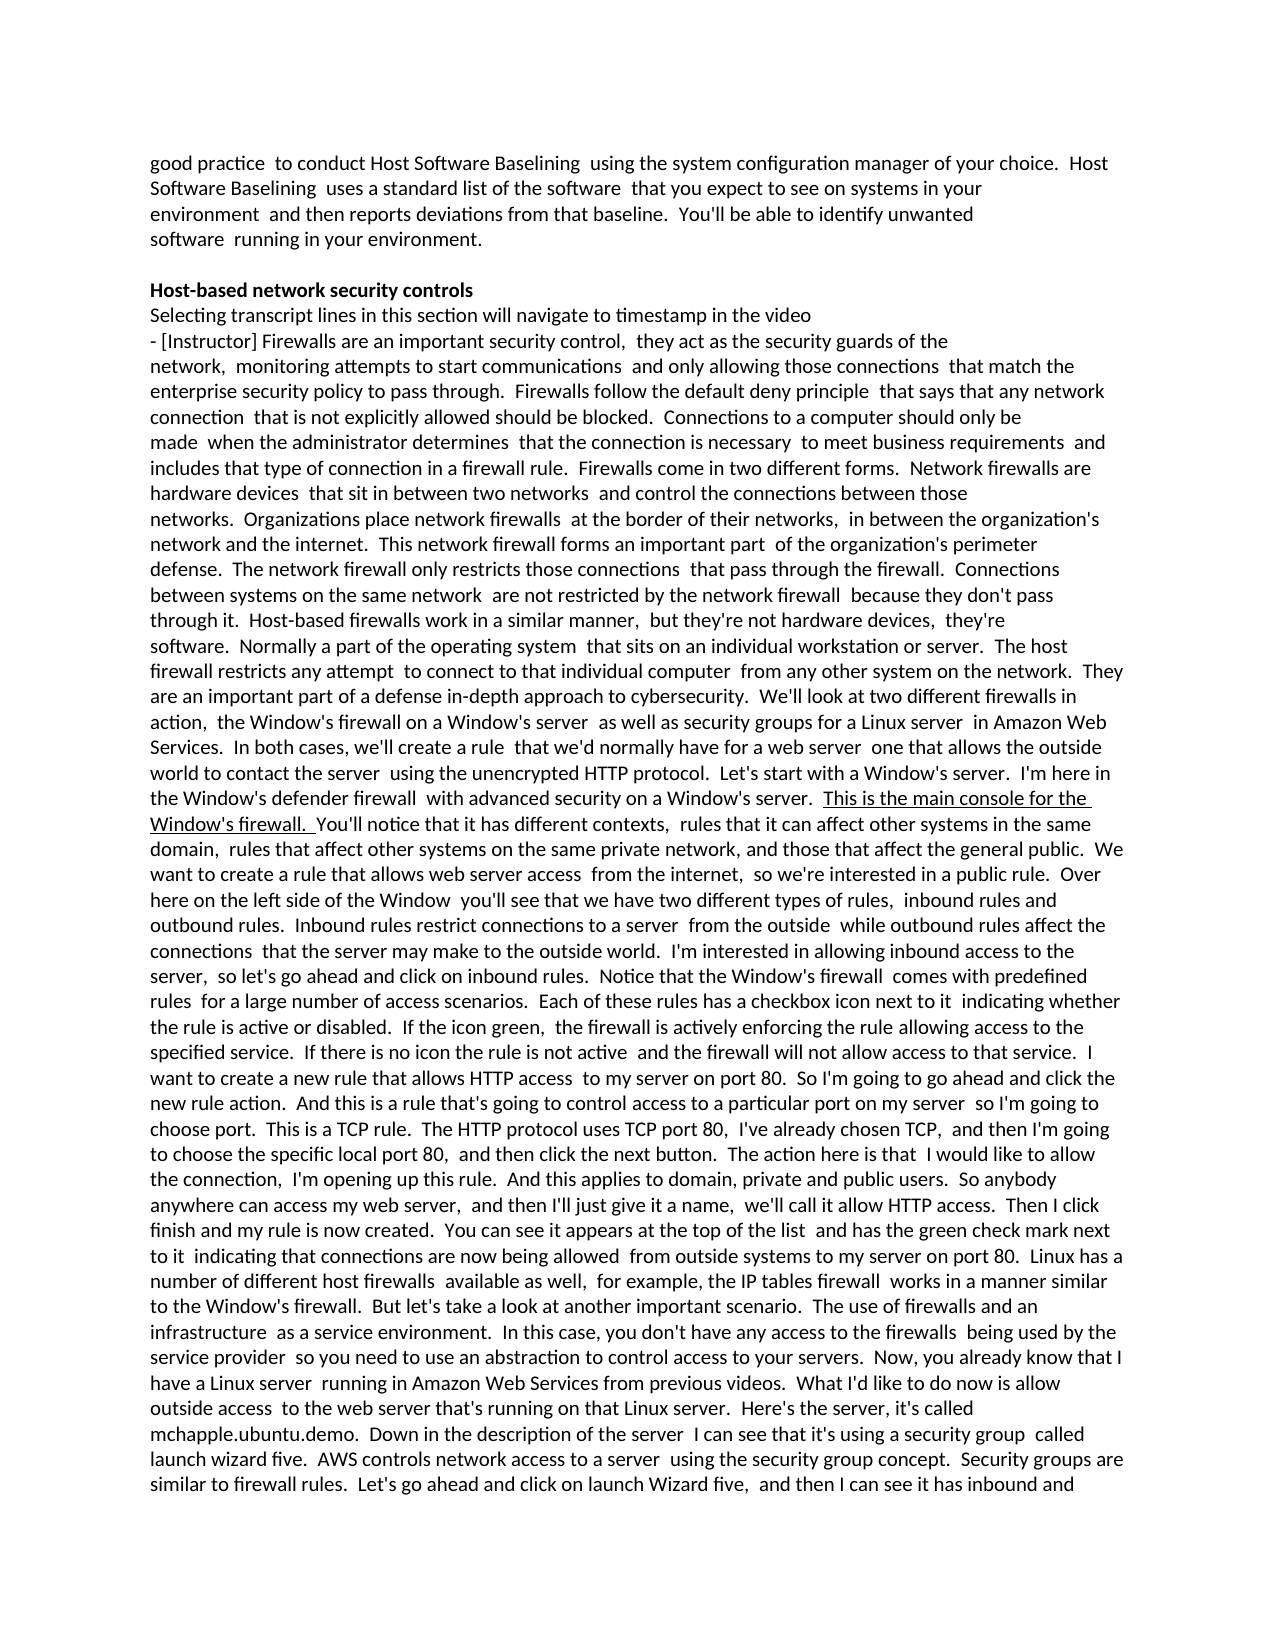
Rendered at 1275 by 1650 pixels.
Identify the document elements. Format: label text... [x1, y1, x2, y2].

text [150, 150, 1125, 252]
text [150, 328, 1125, 1497]
text Host-based network security controls [150, 277, 1125, 302]
text Selecting transcript lines in this section will navigate to timestamp in the video [150, 302, 1125, 328]
